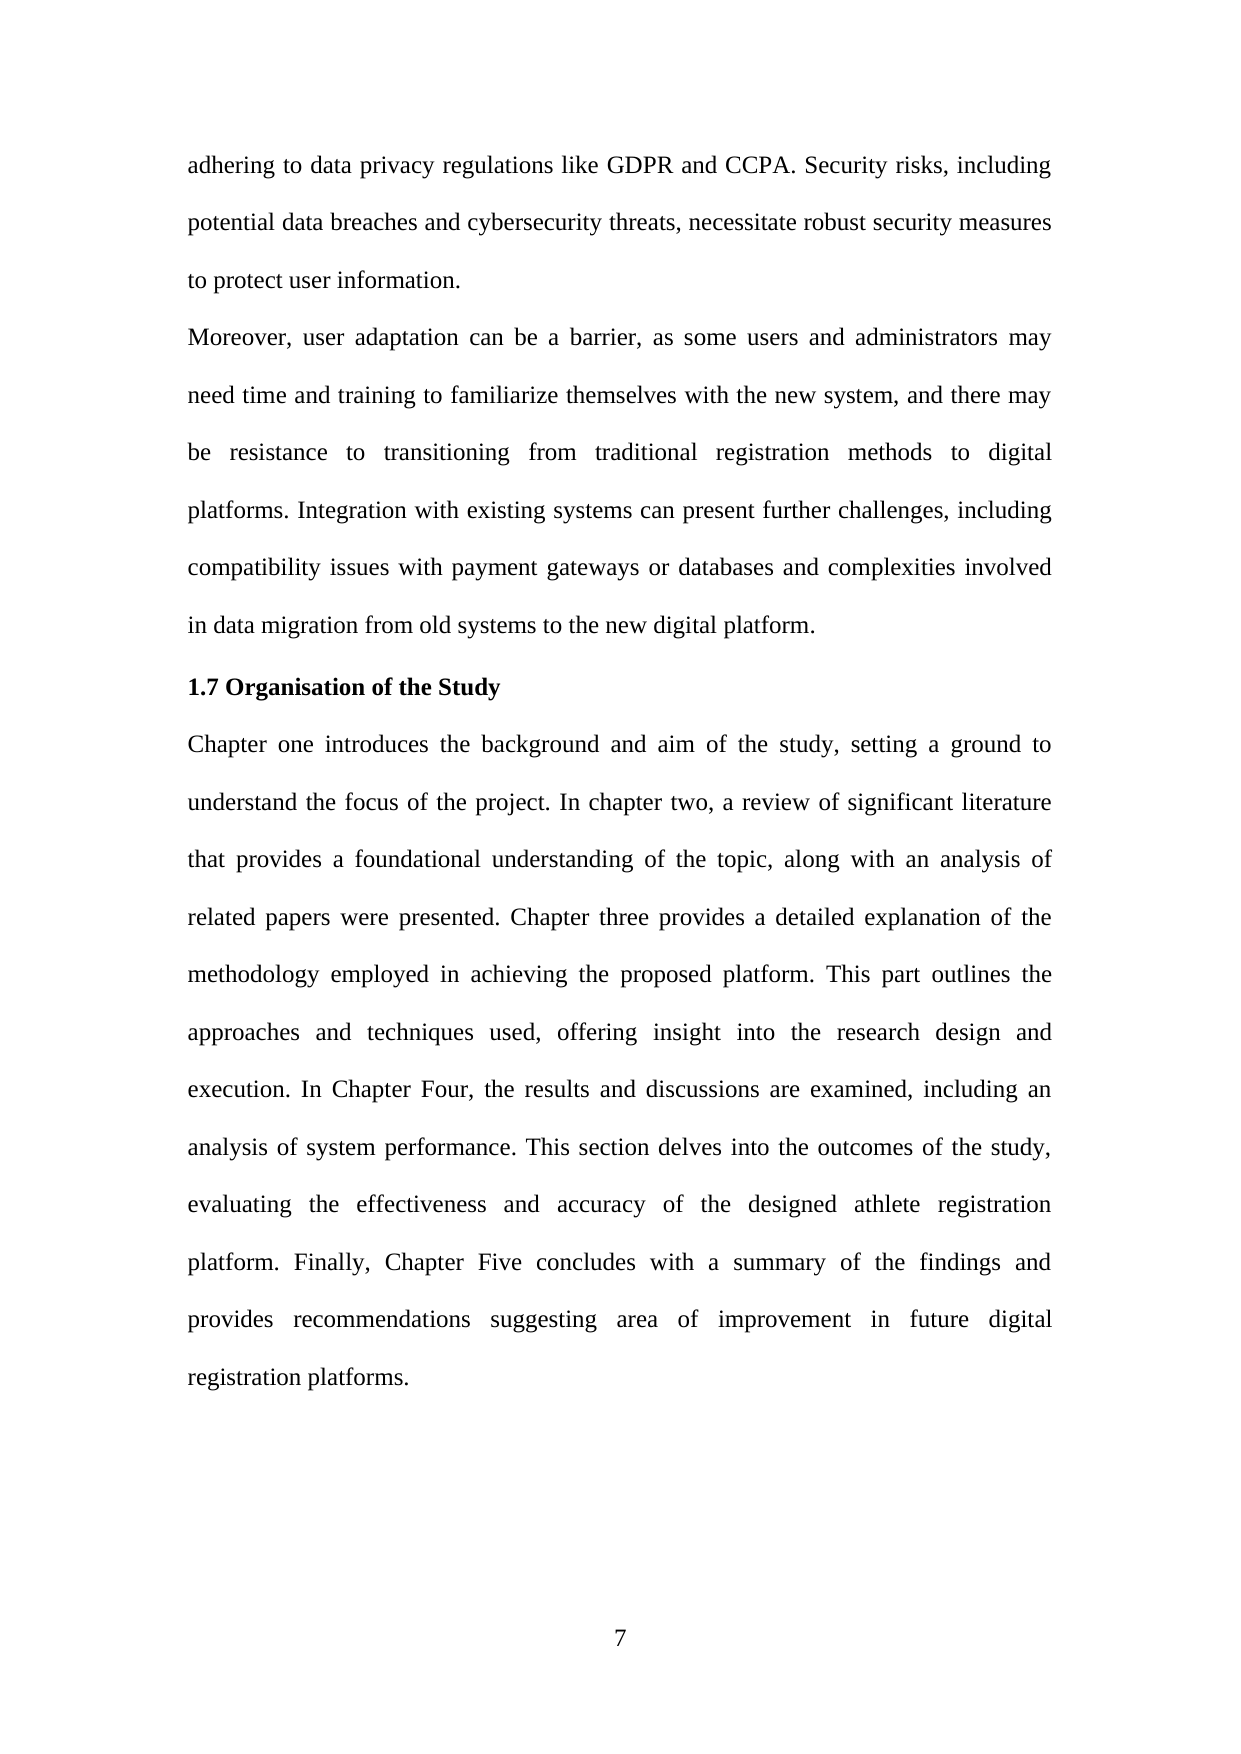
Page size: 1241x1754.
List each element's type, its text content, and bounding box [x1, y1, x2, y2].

text Chapter one introduces the background and aim of the study, setting a ground to understand the focus of the project. In chapter two, a review of significant literature that provides a foundational understanding of the topic, along with an analysis of related papers were presented. Chapter three provides a detailed explanation of the methodology employed in achieving the proposed platform. This part outlines the approaches and techniques used, offering insight into the research design and execution. In Chapter Four, the results and discussions are examined, including an analysis of system performance. This section delves into the outcomes of the study, evaluating the effectiveness and accuracy of the designed athlete registration platform. Finally, Chapter Five concludes with a summary of the findings and provides recommendations suggesting area of improvement in future digital registration platforms. [187, 729, 1053, 1390]
text Moreover, user adaptation can be a barrier, as some users and administrators may need time and training to familiarize themselves with the new system, and there may be resistance to transitioning from traditional registration methods to digital platforms. Integration with existing systems can present further challenges, including compatibility issues with payment gateways or databases and complexities involved in data migration from old systems to the new digital platform. [187, 322, 1053, 639]
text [187, 150, 1053, 294]
subtitle 1.7 Organisation of the Study [187, 672, 1053, 700]
